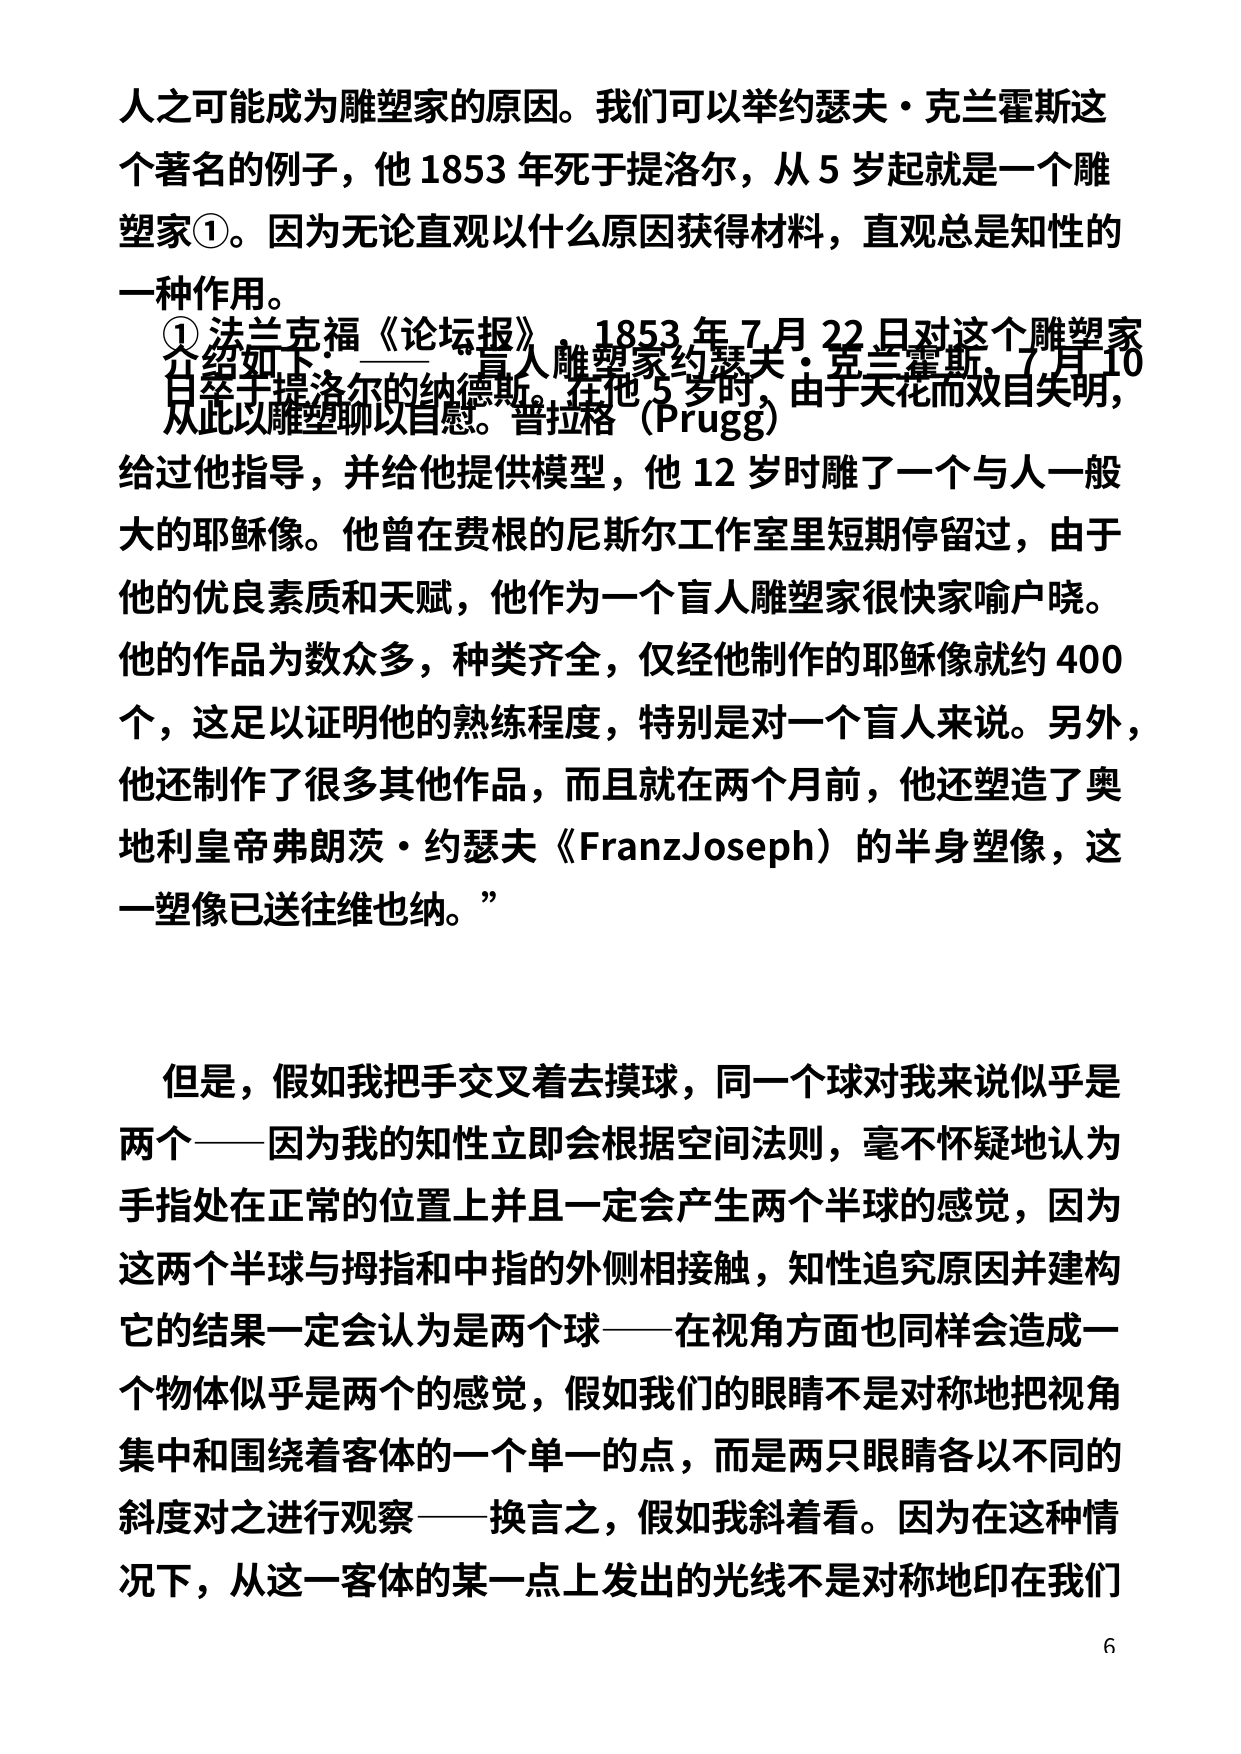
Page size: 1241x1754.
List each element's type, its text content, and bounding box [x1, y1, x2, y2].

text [118, 1051, 1123, 1605]
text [118, 77, 1134, 318]
text ①法兰克福《论坛报》，1853 年 7 月 22 日对这个雕塑家介绍如下：——“盲人雕塑家约瑟夫•克兰霍斯，7 月 10 日卒于提洛尔的纳德斯。在他 5 岁时，由于天花而双目失明，从此以雕塑聊以自慰。普拉格（Prugg） [162, 327, 1144, 438]
text 给过他指导，并给他提供模型，他 12 岁时雕了一个与人一般大的耶稣像。他曾在费根的尼斯尔工作室里短期停留过，由于他的优良素质和天赋，他作为一个盲人雕塑家很快家喻户晓。他的作品为数众多，种类齐全，仅经他制作的耶稣像就约 400 个，这足以证明他的熟练程度，特别是对一个盲人来说。另外，他还制作了很多其他作品，而且就在两个月前，他还塑造了奥地利皇帝弗朗茨•约瑟夫《FranzJoseph）的半身塑像，这一塑像已送往维也纳。” [118, 443, 1123, 934]
